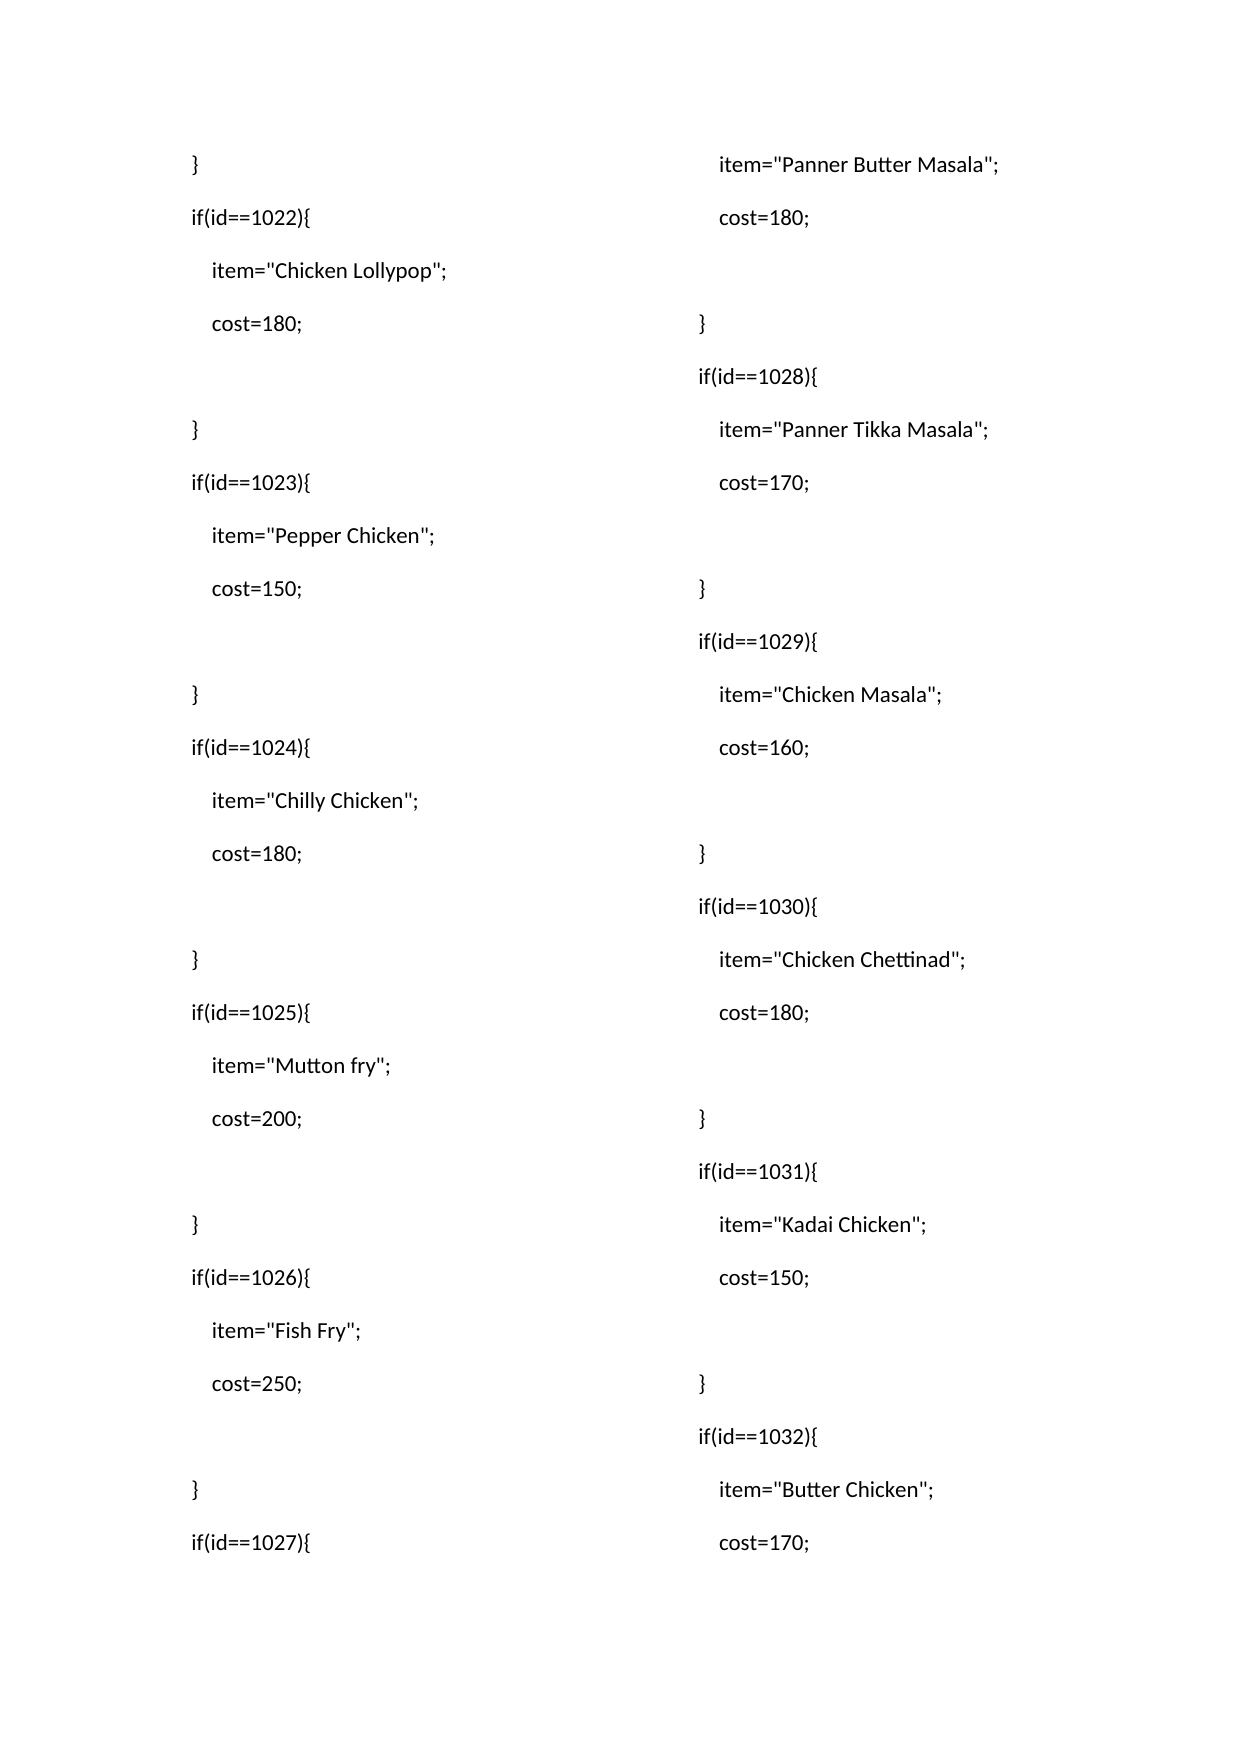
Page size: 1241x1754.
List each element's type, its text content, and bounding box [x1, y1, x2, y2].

text if(id==1027){ [150, 1528, 583, 1557]
text } [657, 1369, 1090, 1397]
text item="Fish Fry"; [150, 1316, 583, 1344]
text if(id==1024){ [150, 733, 583, 761]
text } [657, 1104, 1090, 1132]
text } [150, 680, 583, 708]
text item="Mutton fry"; [150, 1051, 583, 1079]
text if(id==1022){ [150, 203, 583, 231]
text cost=170; [657, 1528, 1090, 1557]
text item="Chicken Masala"; [657, 680, 1090, 708]
text cost=180; [657, 998, 1090, 1026]
text cost=180; [150, 839, 583, 867]
text } [657, 839, 1090, 867]
text cost=150; [150, 574, 583, 602]
text item="Chicken Lollypop"; [150, 256, 583, 284]
text cost=170; [657, 468, 1090, 496]
text } [150, 1210, 583, 1238]
text item="Kadai Chicken"; [657, 1210, 1090, 1238]
text if(id==1030){ [657, 892, 1090, 920]
text if(id==1031){ [657, 1157, 1090, 1185]
text } [150, 415, 583, 443]
text cost=160; [657, 733, 1090, 761]
text cost=150; [657, 1263, 1090, 1291]
text cost=180; [657, 203, 1090, 231]
text if(id==1028){ [657, 362, 1090, 390]
text if(id==1032){ [657, 1422, 1090, 1451]
text item="Butter Chicken"; [657, 1476, 1090, 1503]
text item="Panner Tikka Masala"; [657, 415, 1090, 443]
text } [150, 150, 583, 178]
text if(id==1029){ [657, 627, 1090, 655]
text item="Chicken Chettinad"; [657, 945, 1090, 973]
text if(id==1026){ [150, 1263, 583, 1291]
text } [150, 1476, 583, 1503]
text cost=200; [150, 1104, 583, 1132]
text } [657, 574, 1090, 602]
text item="Panner Butter Masala"; [657, 150, 1090, 178]
text item="Pepper Chicken"; [150, 521, 583, 549]
text if(id==1023){ [150, 468, 583, 496]
text cost=180; [150, 309, 583, 337]
text cost=250; [150, 1369, 583, 1397]
text item="Chilly Chicken"; [150, 786, 583, 814]
text if(id==1025){ [150, 998, 583, 1026]
text } [657, 309, 1090, 337]
text } [150, 945, 583, 973]
